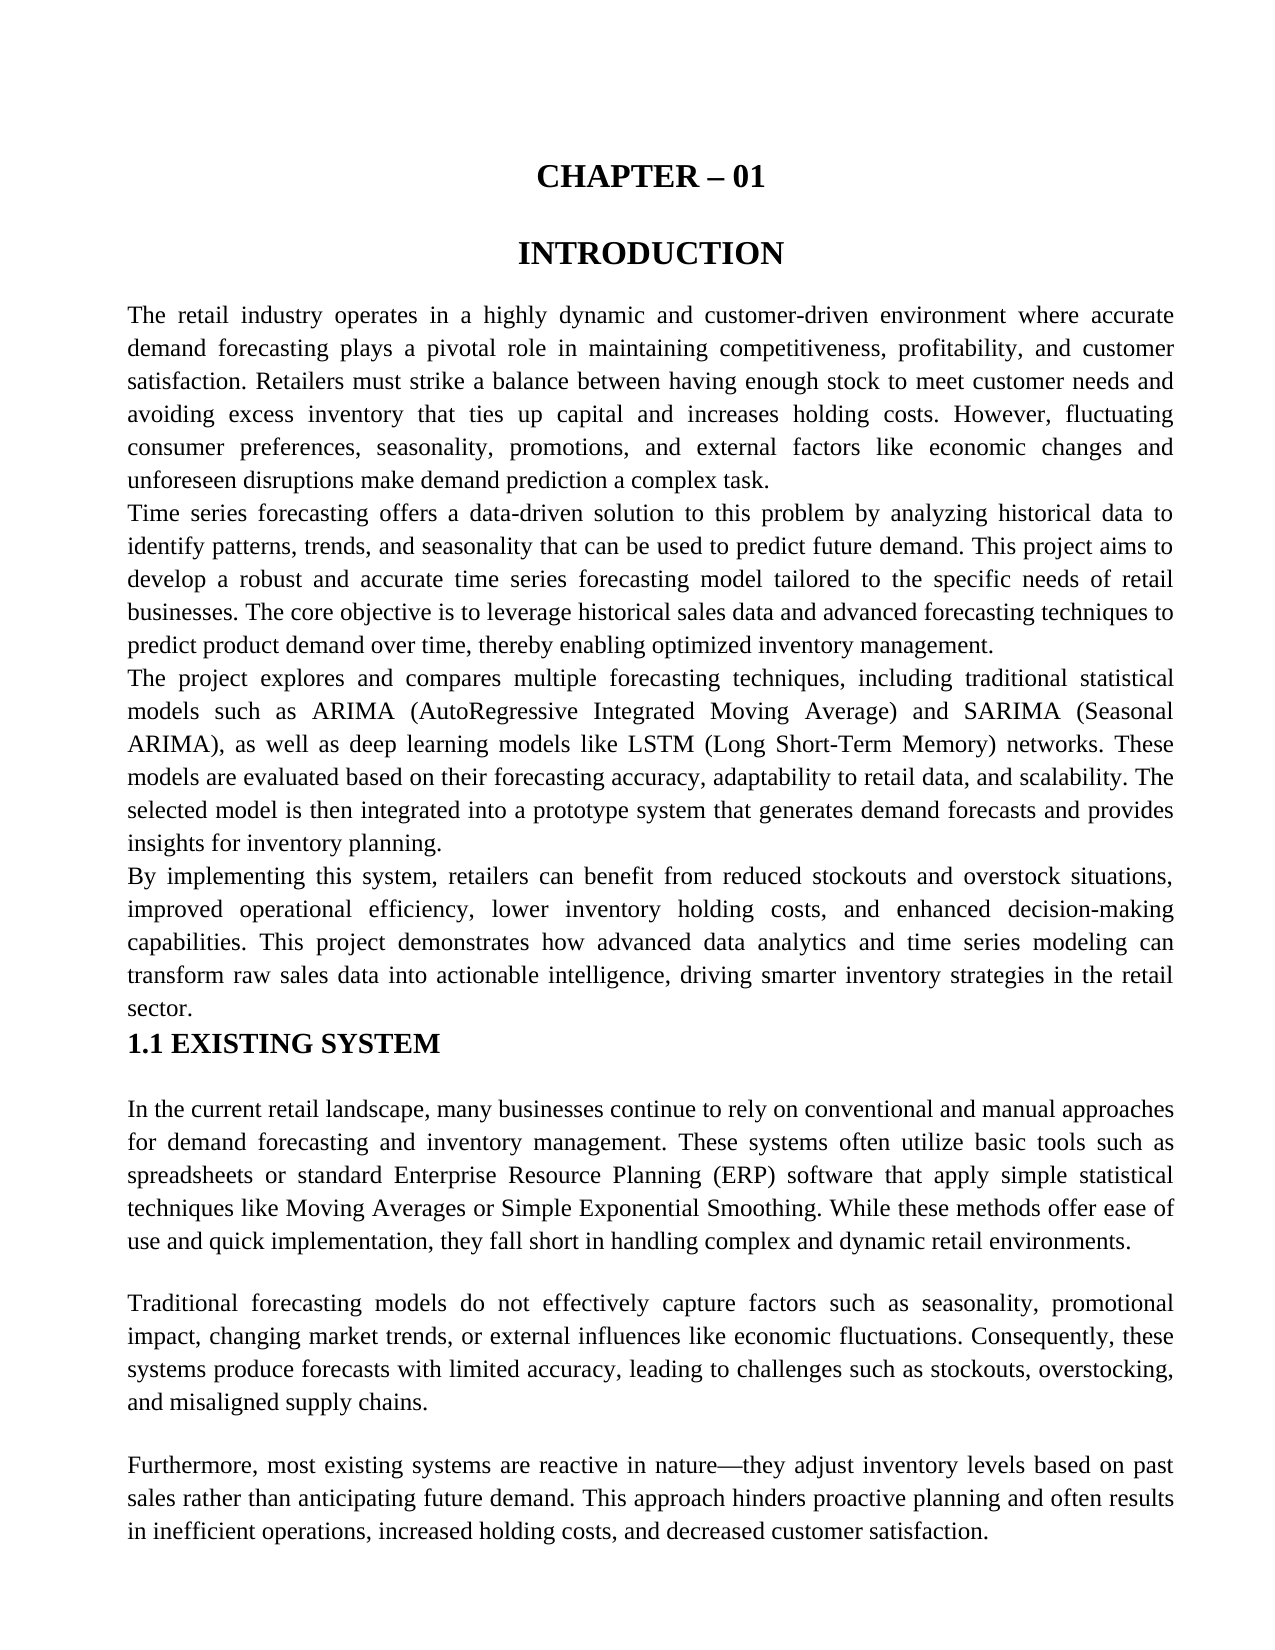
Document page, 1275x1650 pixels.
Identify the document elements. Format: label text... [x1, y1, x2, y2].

text Furthermore, most existing systems are reactive in nature—they adjust inventory levels based on past sales rather than anticipating future demand. This approach hinders proactive planning and often results in inefficient operations, increased holding costs, and decreased customer satisfaction. [127, 1450, 1175, 1544]
text The project explores and compares multiple forecasting techniques, including traditional statistical models such as ARIMA (AutoRegressive Integrated Moving Average) and SARIMA (Seasonal ARIMA), as well as deep learning models like LSTM (Long Short-Term Memory) networks. These models are evaluated based on their forecasting accuracy, adaptability to retail data, and scalability. The selected model is then integrated into a prototype system that generates demand forecasts and provides insights for inventory planning. [127, 663, 1175, 857]
list EXISTING SYSTEM [127, 1026, 1175, 1060]
text INTRODUCTION [127, 233, 1175, 271]
text CHAPTER – 01 [127, 156, 1175, 194]
text Traditional forecasting models do not effectively capture factors such as seasonality, promotional impact, changing market trends, or external influences like economic fluctuations. Consequently, these systems produce forecasts with limited accuracy, leading to challenges such as stockouts, overstocking, and misaligned supply chains. [127, 1288, 1175, 1416]
text By implementing this system, retailers can benefit from reduced stockouts and overstock situations, improved operational efficiency, lower inventory holding costs, and enhanced decision-making capabilities. This project demonstrates how advanced data analytics and time series modeling can transform raw sales data into actionable intelligence, driving smarter inventory strategies in the retail sector. [127, 861, 1175, 1022]
text In the current retail landscape, many businesses continue to rely on conventional and manual approaches for demand forecasting and inventory management. These systems often utilize basic tools such as spreadsheets or standard Enterprise Resource Planning (ERP) software that apply simple statistical techniques like Moving Averages or Simple Exponential Smoothing. While these methods offer ease of use and quick implementation, they fall short in handling complex and dynamic retail environments. [127, 1094, 1175, 1255]
text The retail industry operates in a highly dynamic and customer-driven environment where accurate demand forecasting plays a pivotal role in maintaining competitiveness, profitability, and customer satisfaction. Retailers must strike a balance between having enough stock to meet customer needs and avoiding excess inventory that ties up capital and increases holding costs. However, fluctuating consumer preferences, seasonality, promotions, and external factors like economic changes and unforeseen disruptions make demand prediction a complex task. [127, 300, 1175, 494]
text Time series forecasting offers a data-driven solution to this problem by analyzing historical data to identify patterns, trends, and seasonality that can be used to predict future demand. This project aims to develop a robust and accurate time series forecasting model tailored to the specific needs of retail businesses. The core objective is to leverage historical sales data and advanced forecasting techniques to predict product demand over time, thereby enabling optimized inventory management. [127, 498, 1175, 659]
